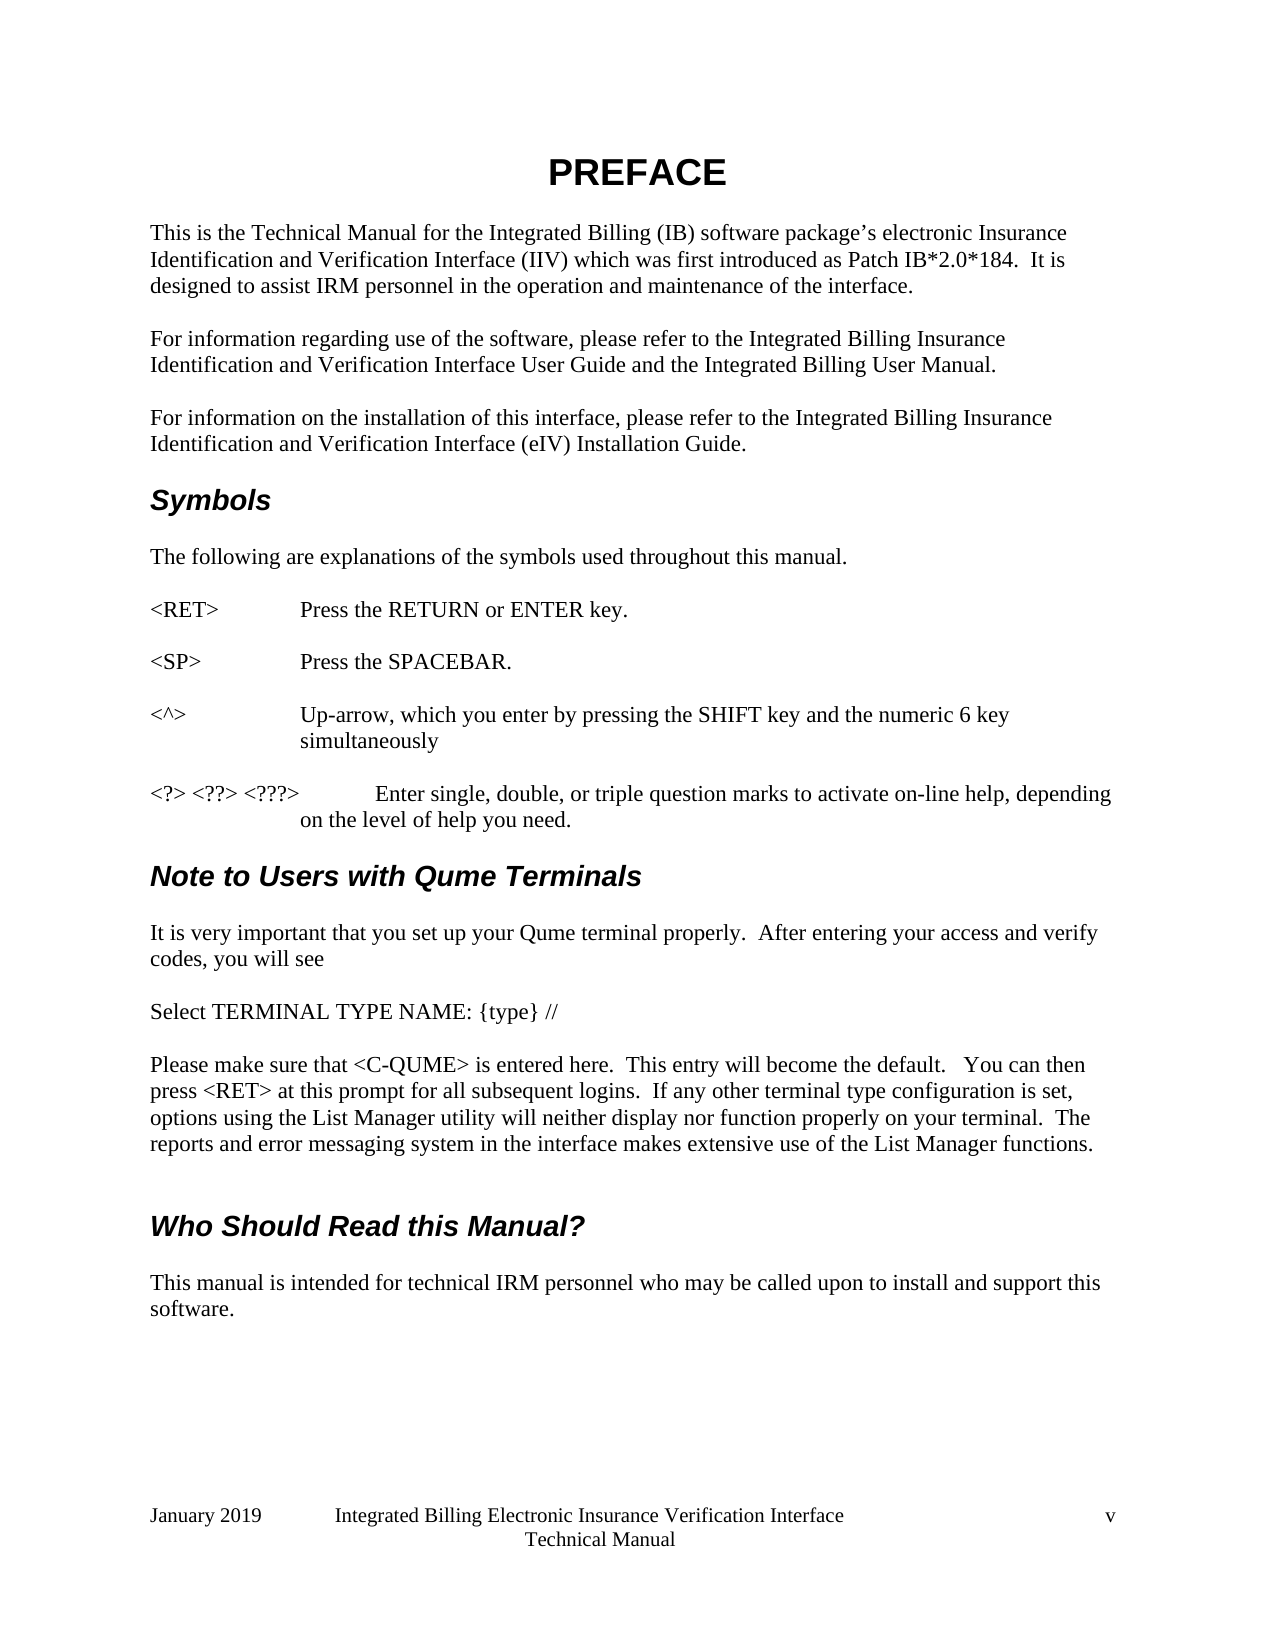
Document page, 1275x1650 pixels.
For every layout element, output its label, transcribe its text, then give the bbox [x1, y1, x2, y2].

text Note to Users with Qume Terminals [150, 859, 1125, 893]
text Who Should Read this Manual? [150, 1209, 1125, 1242]
text This manual is intended for technical IRM personnel who may be called upon to install and support this software. [150, 1269, 1125, 1322]
text The following are explanations of the symbols used throughout this manual. [150, 543, 1125, 569]
text <RET> Press the RETURN or ENTER key. [150, 596, 1125, 622]
text Please make sure that <C-QUME> is entered here. This entry will become the default. You can then press <RET> at this prompt for all subsequent logins. If any other terminal type configuration is set, options using the List Manager utility will neither display nor function properly on your terminal. The reports and error messaging system in the interface makes extensive use of the List Manager functions. [150, 1051, 1125, 1156]
text Symbols [150, 483, 1125, 517]
text For information on the installation of this interface, please refer to the Integrated Billing Insurance Identification and Verification Interface (eIV) Installation Guide. [150, 404, 1125, 457]
text <^> Up-arrow, which you enter by pressing the SHIFT key and the numeric 6 key simultaneously [150, 701, 1125, 754]
text <SP> Press the SPACEBAR. [150, 648, 1125, 675]
text PREFACE [150, 150, 1125, 193]
text Select TERMINAL TYPE NAME: {type} // [150, 998, 1125, 1024]
text It is very important that you set up your Qume terminal properly. After entering your access and verify codes, you will see [150, 919, 1125, 972]
text This is the Technical Manual for the Integrated Billing (IB) software package’s electronic Insurance Identification and Verification Interface (IIV) which was first introduced as Patch IB*2.0*184. It is designed to assist IRM personnel in the operation and maintenance of the interface. [150, 219, 1125, 298]
text <?> <??> <???> Enter single, double, or triple question marks to activate on-line help, depending on the level of help you need. [150, 780, 1125, 833]
text For information regarding use of the software, please refer to the Integrated Billing Insurance Identification and Verification Interface User Guide and the Integrated Billing User Manual. [150, 325, 1125, 378]
